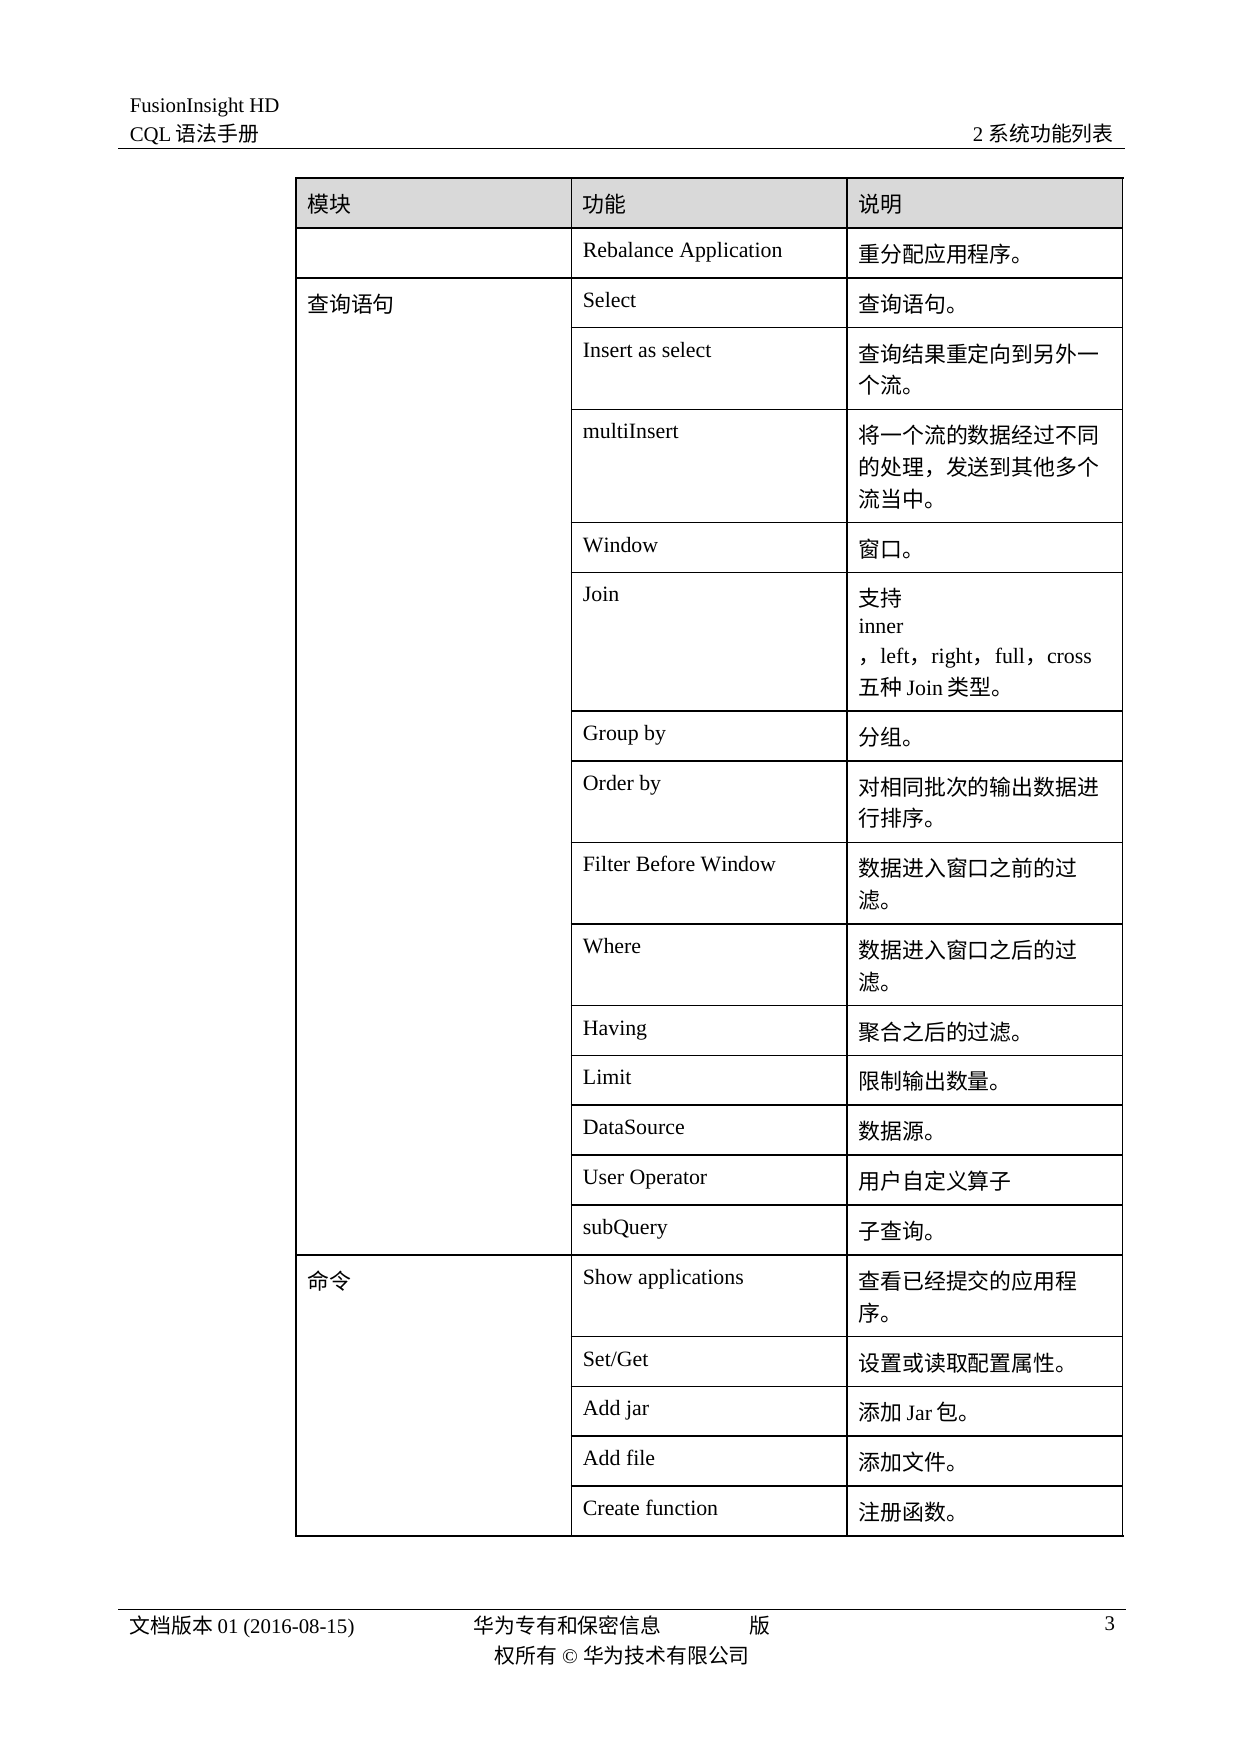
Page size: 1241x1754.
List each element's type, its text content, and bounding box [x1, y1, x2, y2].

table_cell Having [572, 1006, 846, 1054]
table_cell Show applications [572, 1256, 846, 1336]
table_cell 数据进入窗口之前的过滤。 [848, 843, 1122, 923]
table_cell Select [572, 279, 846, 327]
table_cell Insert as select [572, 328, 846, 408]
table_cell 命令 [297, 1256, 571, 1535]
table_cell DataSource [572, 1106, 846, 1154]
table_cell 设置或读取配置属性。 [848, 1337, 1122, 1386]
table_cell 添加Jar包。 [848, 1387, 1122, 1435]
table_cell Order by [572, 762, 846, 841]
table_cell 查看已经提交的应用程序。 [848, 1256, 1122, 1336]
table_cell 数据源。 [848, 1106, 1122, 1154]
table_cell Join [572, 573, 846, 710]
table_cell 用户自定义算子 [848, 1156, 1122, 1204]
table_cell Where [572, 925, 846, 1004]
table_cell Create function [572, 1487, 846, 1535]
table_cell 将一个流的数据经过不同的处理，发送到其他多个流当中。 [848, 410, 1122, 522]
table_cell 分组。 [848, 712, 1122, 760]
table_cell multiInsert [572, 410, 846, 522]
table_cell Window [572, 523, 846, 572]
table_cell 查询语句 [297, 279, 571, 1254]
table_cell Rebalance Application [572, 229, 846, 277]
table_cell 聚合之后的过滤。 [848, 1006, 1122, 1054]
table_cell 窗口。 [848, 523, 1122, 572]
table_cell 查询语句。 [848, 279, 1122, 327]
table_cell Add file [572, 1437, 846, 1485]
table_cell 数据进入窗口之后的过滤。 [848, 925, 1122, 1004]
table_cell subQuery [572, 1206, 846, 1254]
table_cell Group by [572, 712, 846, 760]
table_header 功能 [572, 179, 846, 227]
table_cell 添加文件。 [848, 1437, 1122, 1485]
table_cell 查询结果重定向到另外一个流。 [848, 328, 1122, 408]
table_cell 对相同批次的输出数据进行排序。 [848, 762, 1122, 841]
table_header 模块 [297, 179, 571, 227]
table_cell 重分配应用程序。 [848, 229, 1122, 277]
table_cell Limit [572, 1056, 846, 1104]
table_cell Set/Get [572, 1337, 846, 1386]
table_cell Filter Before Window [572, 843, 846, 923]
table_cell Add jar [572, 1387, 846, 1435]
table_cell 注册函数。 [848, 1487, 1122, 1535]
table_cell 支持inner，left，right，full，cross五种Join类型。 [848, 573, 1122, 710]
table_cell User Operator [572, 1156, 846, 1204]
table_cell 限制输出数量。 [848, 1056, 1122, 1104]
table_cell 子查询。 [848, 1206, 1122, 1254]
table_header 说明 [848, 179, 1122, 227]
